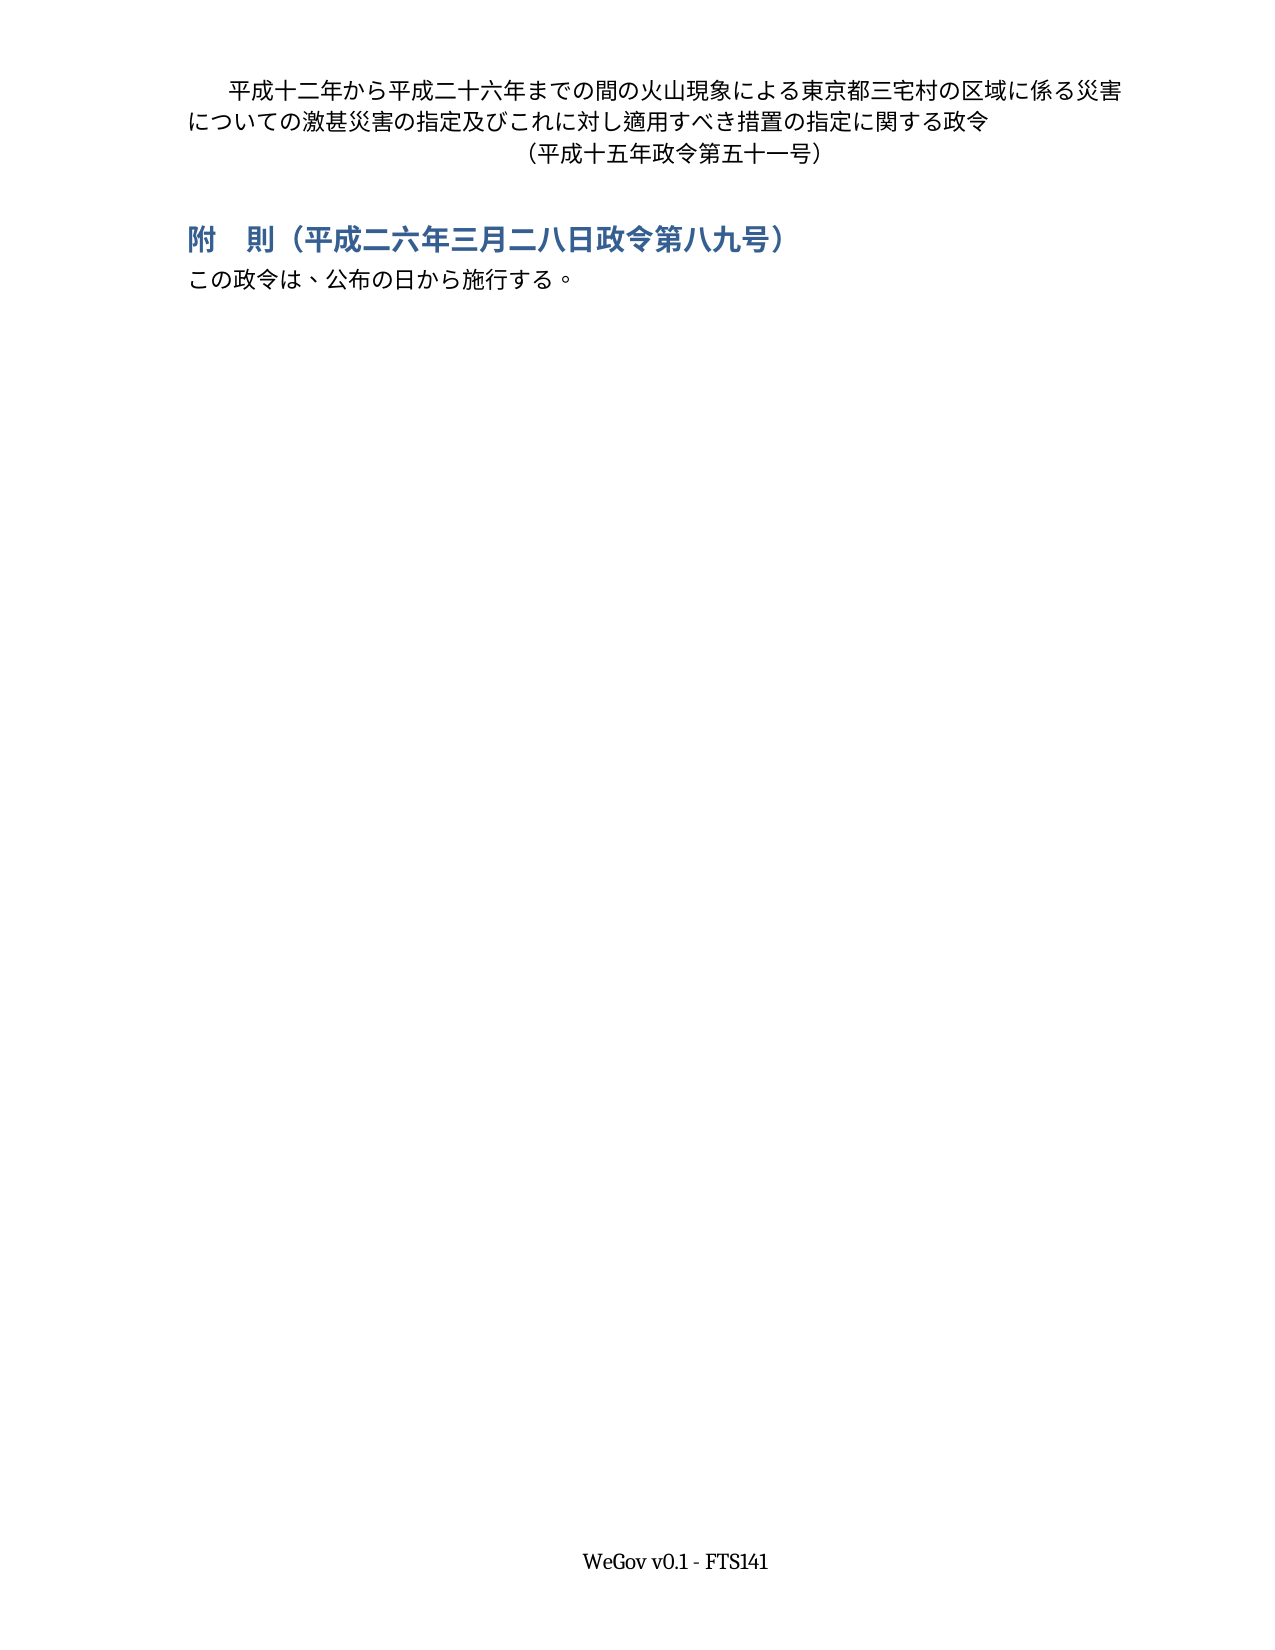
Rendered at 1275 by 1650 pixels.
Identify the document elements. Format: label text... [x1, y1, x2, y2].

text この政令は、公布の日から施行する。 [187, 264, 1087, 296]
subtitle 附 則（平成二六年三月二八日政令第八九号） [187, 219, 1087, 258]
